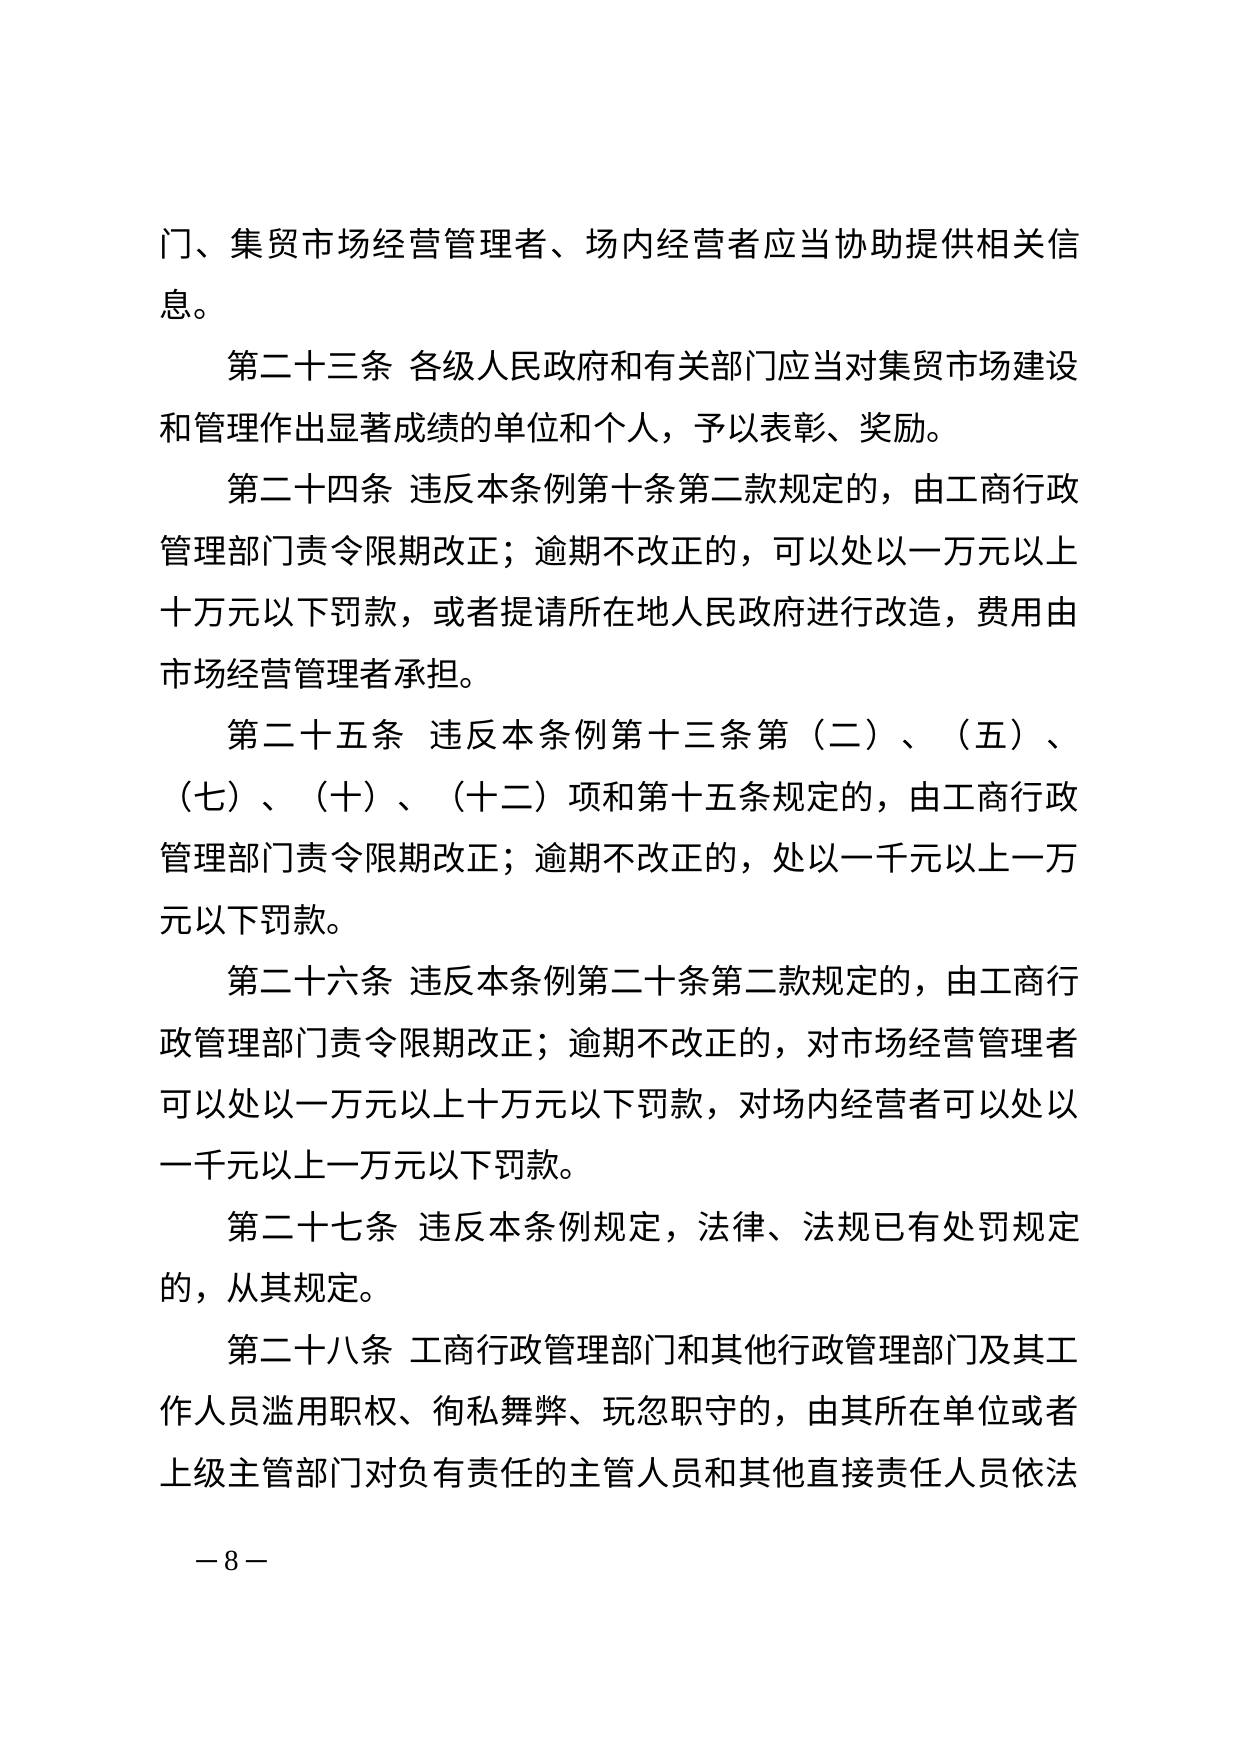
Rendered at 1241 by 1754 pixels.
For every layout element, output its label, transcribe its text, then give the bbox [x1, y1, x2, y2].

text 第二十三条 各级人民政府和有关部门应当对集贸市场建设和管理作出显著成绩的单位和个人，予以表彰、奖励。 [159, 330, 1081, 453]
text 第二十四条 违反本条例第十条第二款规定的，由工商行政管理部门责令限期改正；逾期不改正的，可以处以一万元以上十万元以下罚款，或者提请所在地人民政府进行改造，费用由市场经营管理者承担。 [159, 453, 1081, 698]
text 第二十六条 违反本条例第二十条第二款规定的，由工商行政管理部门责令限期改正；逾期不改正的，对市场经营管理者可以处以一万元以上十万元以下罚款，对场内经营者可以处以一千元以上一万元以下罚款。 [159, 944, 1081, 1190]
text 第二十五条 违反本条例第十三条第（二）、（五）、（七）、（十）、（十二）项和第十五条规定的，由工商行政管理部门责令限期改正；逾期不改正的，处以一千元以上一万元以下罚款。 [159, 698, 1081, 944]
text 第二十七条 违反本条例规定，法律、法规已有处罚规定的，从其规定。 [159, 1190, 1081, 1313]
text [159, 207, 1081, 330]
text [159, 1313, 1081, 1497]
